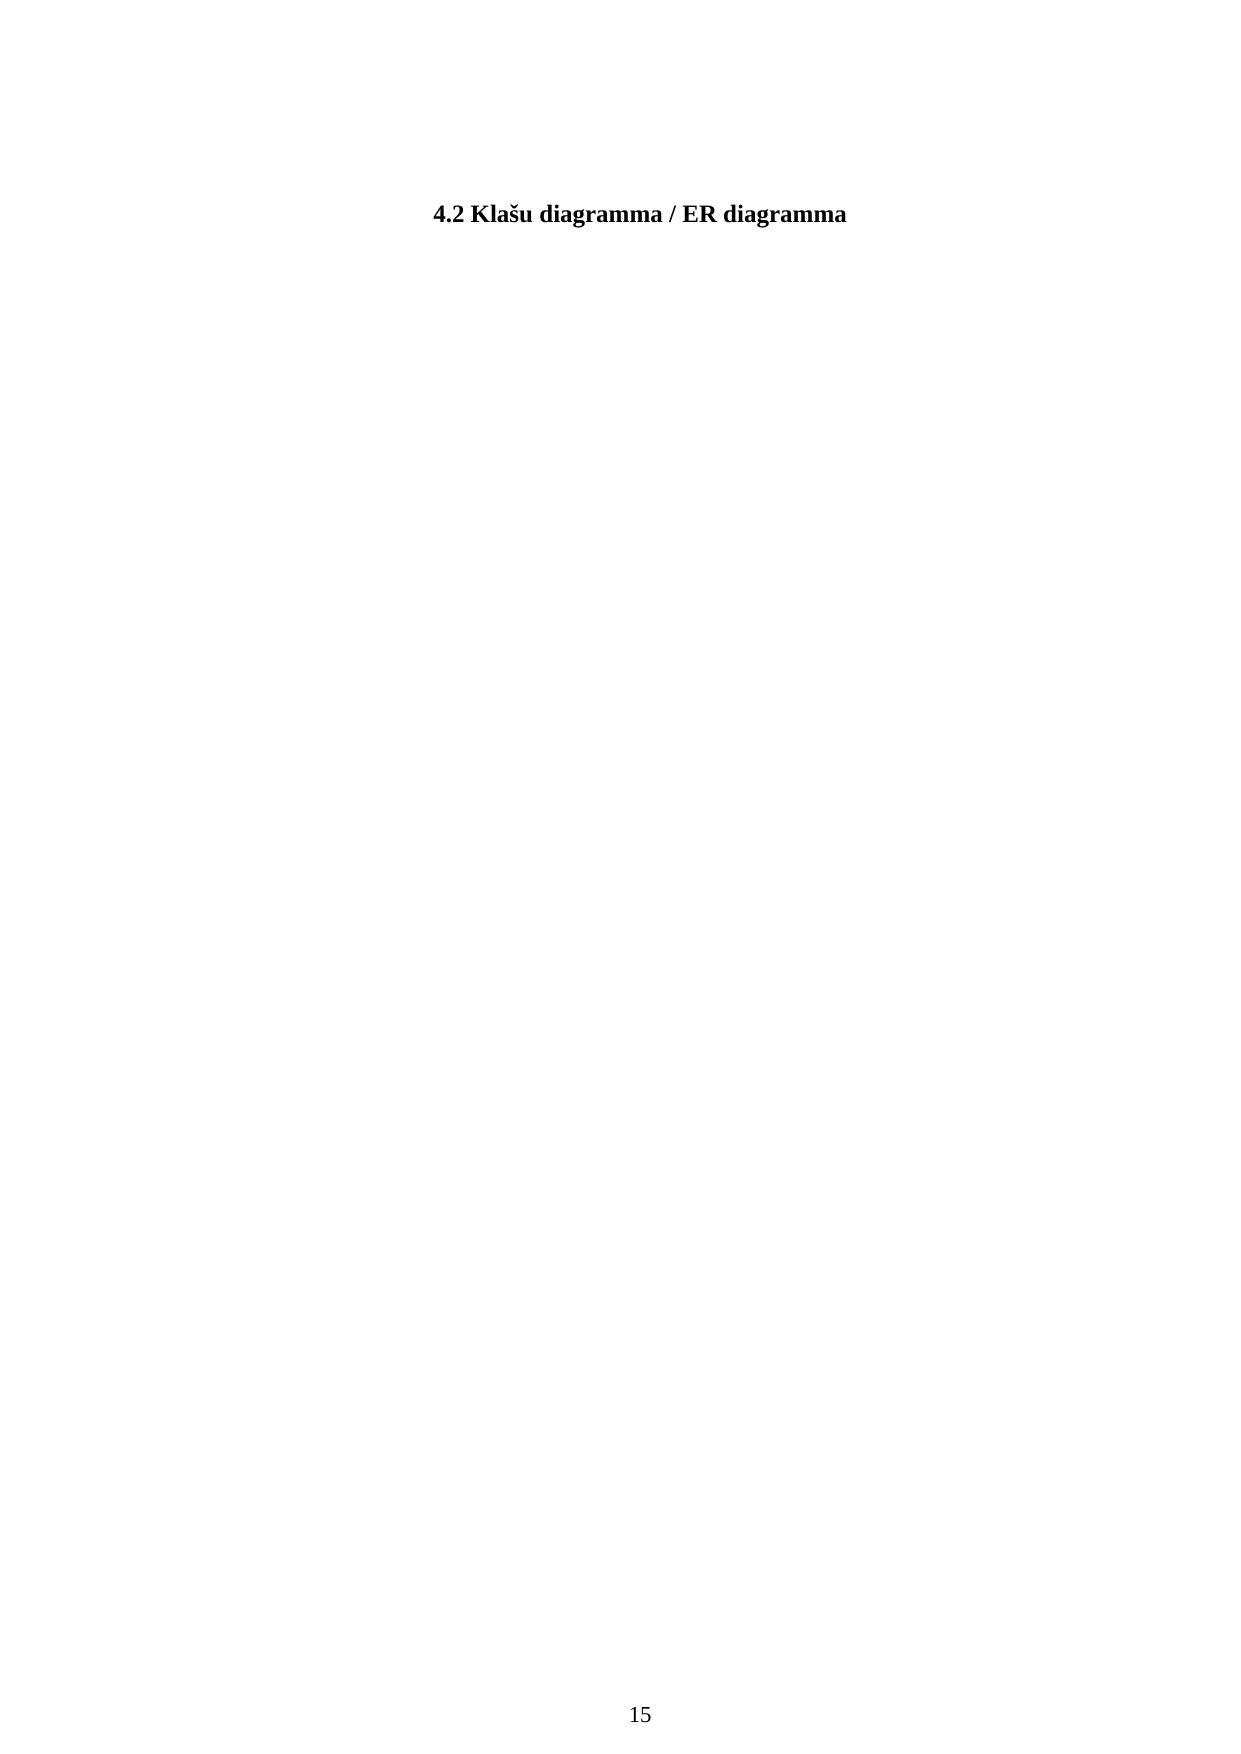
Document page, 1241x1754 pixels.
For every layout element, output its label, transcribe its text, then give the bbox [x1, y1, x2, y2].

subtitle Klašu diagramma / ER diagramma [142, 199, 1138, 228]
